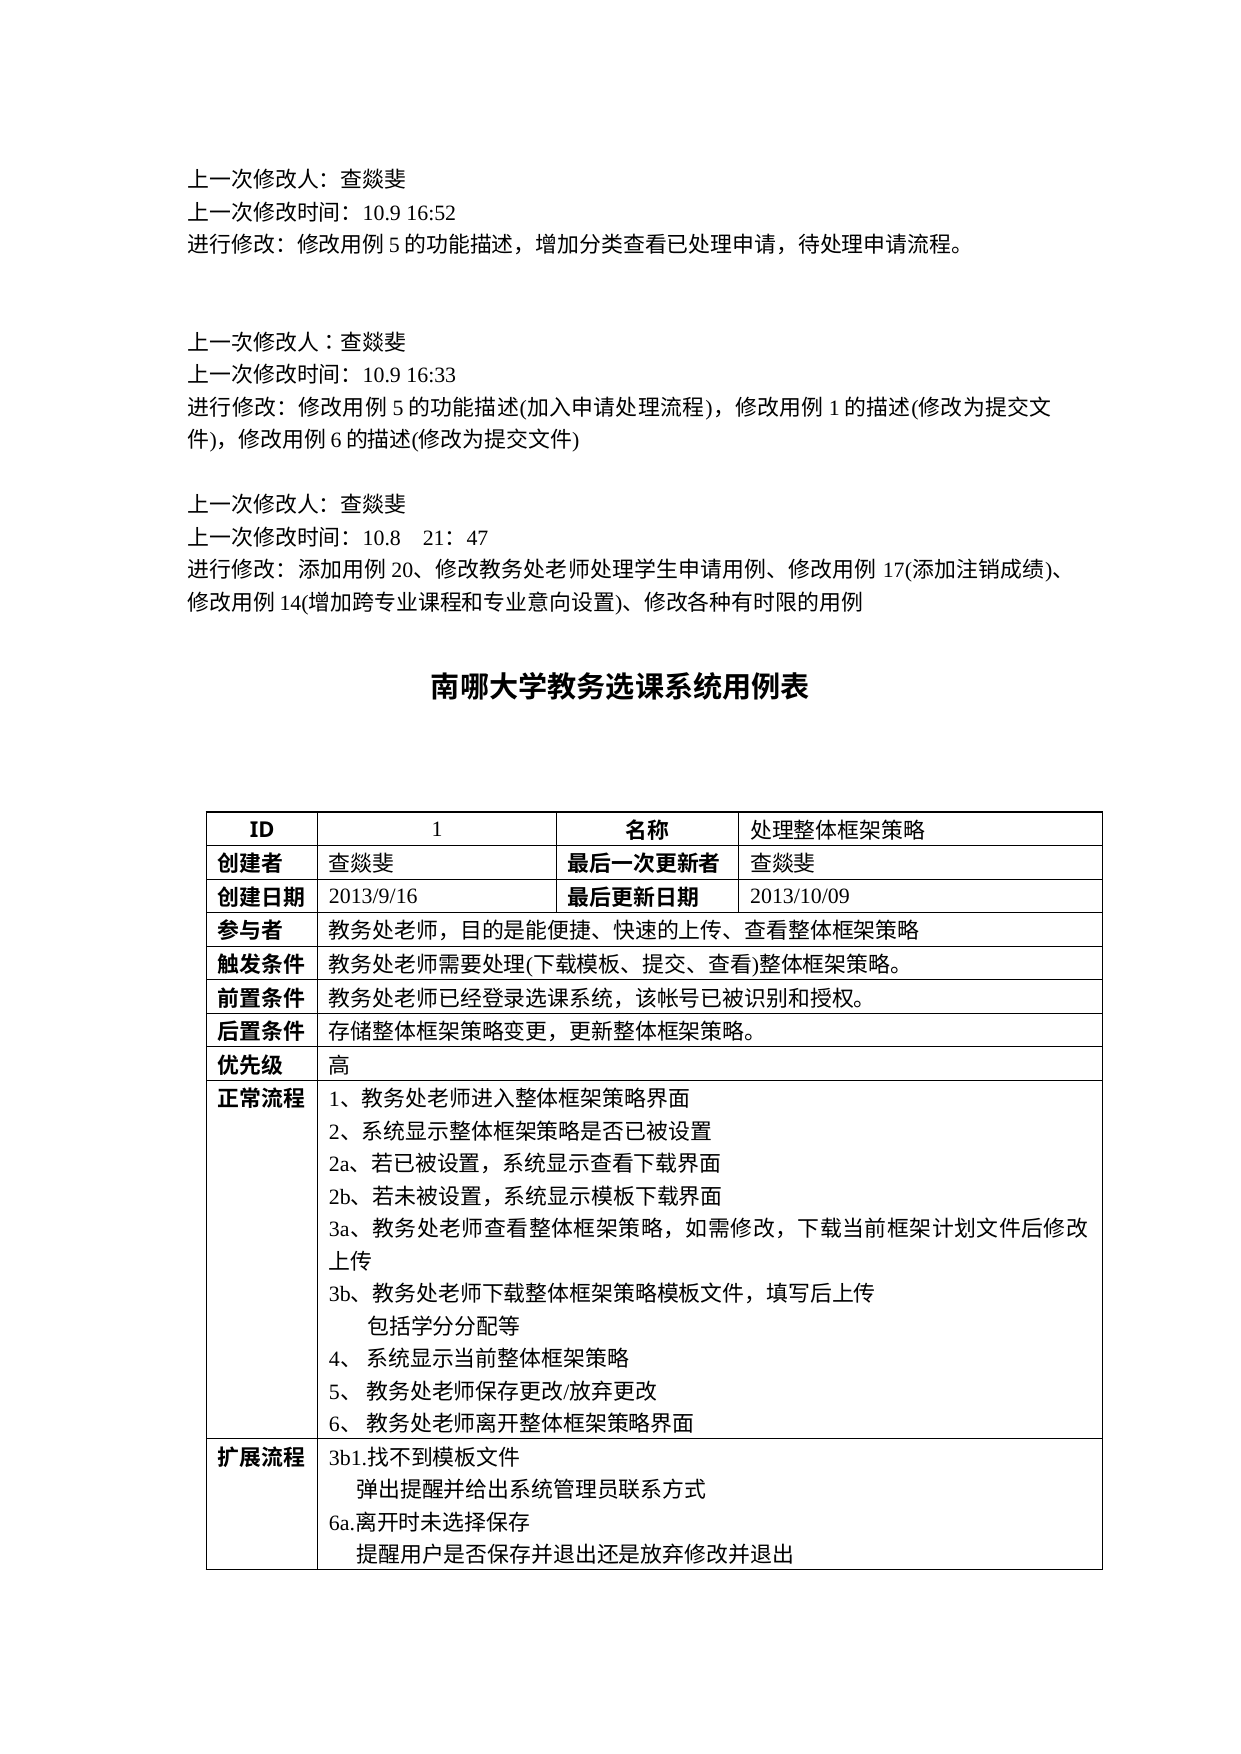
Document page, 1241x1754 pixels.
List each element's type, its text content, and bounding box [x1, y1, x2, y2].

text 上一次修改人：查燚斐 [187, 487, 1053, 519]
text 上一次修改时间：10.9 16:33 [187, 357, 1053, 389]
table_cell 最后一次更新者 [557, 846, 738, 878]
table_header ID [207, 813, 317, 845]
text 上一次修改时间：10.8 21：47 [187, 519, 1053, 552]
text 上一次修改人：查燚斐 [187, 324, 1053, 357]
table_cell 高 [318, 1047, 1102, 1080]
table_cell 教务处老师已经登录选课系统，该帐号已被识别和授权。 [318, 980, 1102, 1013]
table_cell 最后更新日期 [557, 880, 738, 912]
table_header 1 [318, 813, 556, 845]
table_cell 优先级 [207, 1047, 317, 1080]
table_cell 存储整体框架策略变更，更新整体框架策略。 [318, 1014, 1102, 1046]
table_cell 创建者 [207, 846, 317, 878]
table_cell 3b1.找不到模板文件 弹出提醒并给出系统管理员联系方式 6a.离开时未选择保存 提醒用户是否保存并退出还是放弃修改并退出 [318, 1439, 1102, 1569]
text 上一次修改时间：10.9 16:52 [187, 194, 1053, 227]
text 进行修改：添加用例20、修改教务处老师处理学生申请用例、修改用例17(添加注销成绩)、修改用例14(增加跨专业课程和专业意向设置)、修改各种有时限的用例 [187, 552, 1053, 617]
text 上一次修改人：查燚斐 [187, 162, 1053, 194]
table_cell 扩展流程 [207, 1439, 317, 1569]
table_cell 触发条件 [207, 947, 317, 979]
table_cell 参与者 [207, 913, 317, 946]
table_cell 教务处老师进入整体框架策略界面 系统显示整体框架策略是否已被设置 2a、若已被设置，系统显示查看下载界面 2b、若未被设置，系统显示模板下载界面 3a、教务处老师查看整体框架策略，如需修改，下载当前框架计划文件后修改上传 3b、教务处老师下载整体框架策略模板文件，填写后上传 包括学分分配等 系统显示当前整体框架策略 教务处老师保存更改/放弃更改 教务处老师离开整体框架策略界面 [318, 1081, 1102, 1438]
table_cell 正常流程 [207, 1081, 317, 1438]
text 进行修改：修改用例5的功能描述，增加分类查看已处理申请，待处理申请流程。 [187, 227, 1053, 259]
table_header 名称 [557, 813, 738, 845]
table_header 处理整体框架策略 [739, 813, 1102, 845]
table_cell 查燚斐 [318, 846, 556, 878]
table_cell 后置条件 [207, 1014, 317, 1046]
table_cell 2013/9/16 [318, 880, 556, 912]
text 进行修改：修改用例5的功能描述(加入申请处理流程)，修改用例1的描述(修改为提交文件)，修改用例6的描述(修改为提交文件) [187, 389, 1053, 454]
table_cell 教务处老师需要处理(下载模板、提交、查看)整体框架策略。 [318, 947, 1102, 979]
table_cell 2013/10/09 [739, 880, 1102, 912]
table_cell 教务处老师，目的是能便捷、快速的上传、查看整体框架策略 [318, 913, 1102, 946]
table_cell 查燚斐 [739, 846, 1102, 878]
table_cell 前置条件 [207, 980, 317, 1013]
subtitle 南哪大学教务选课系统用例表 [187, 652, 1053, 717]
table_cell 创建日期 [207, 880, 317, 912]
